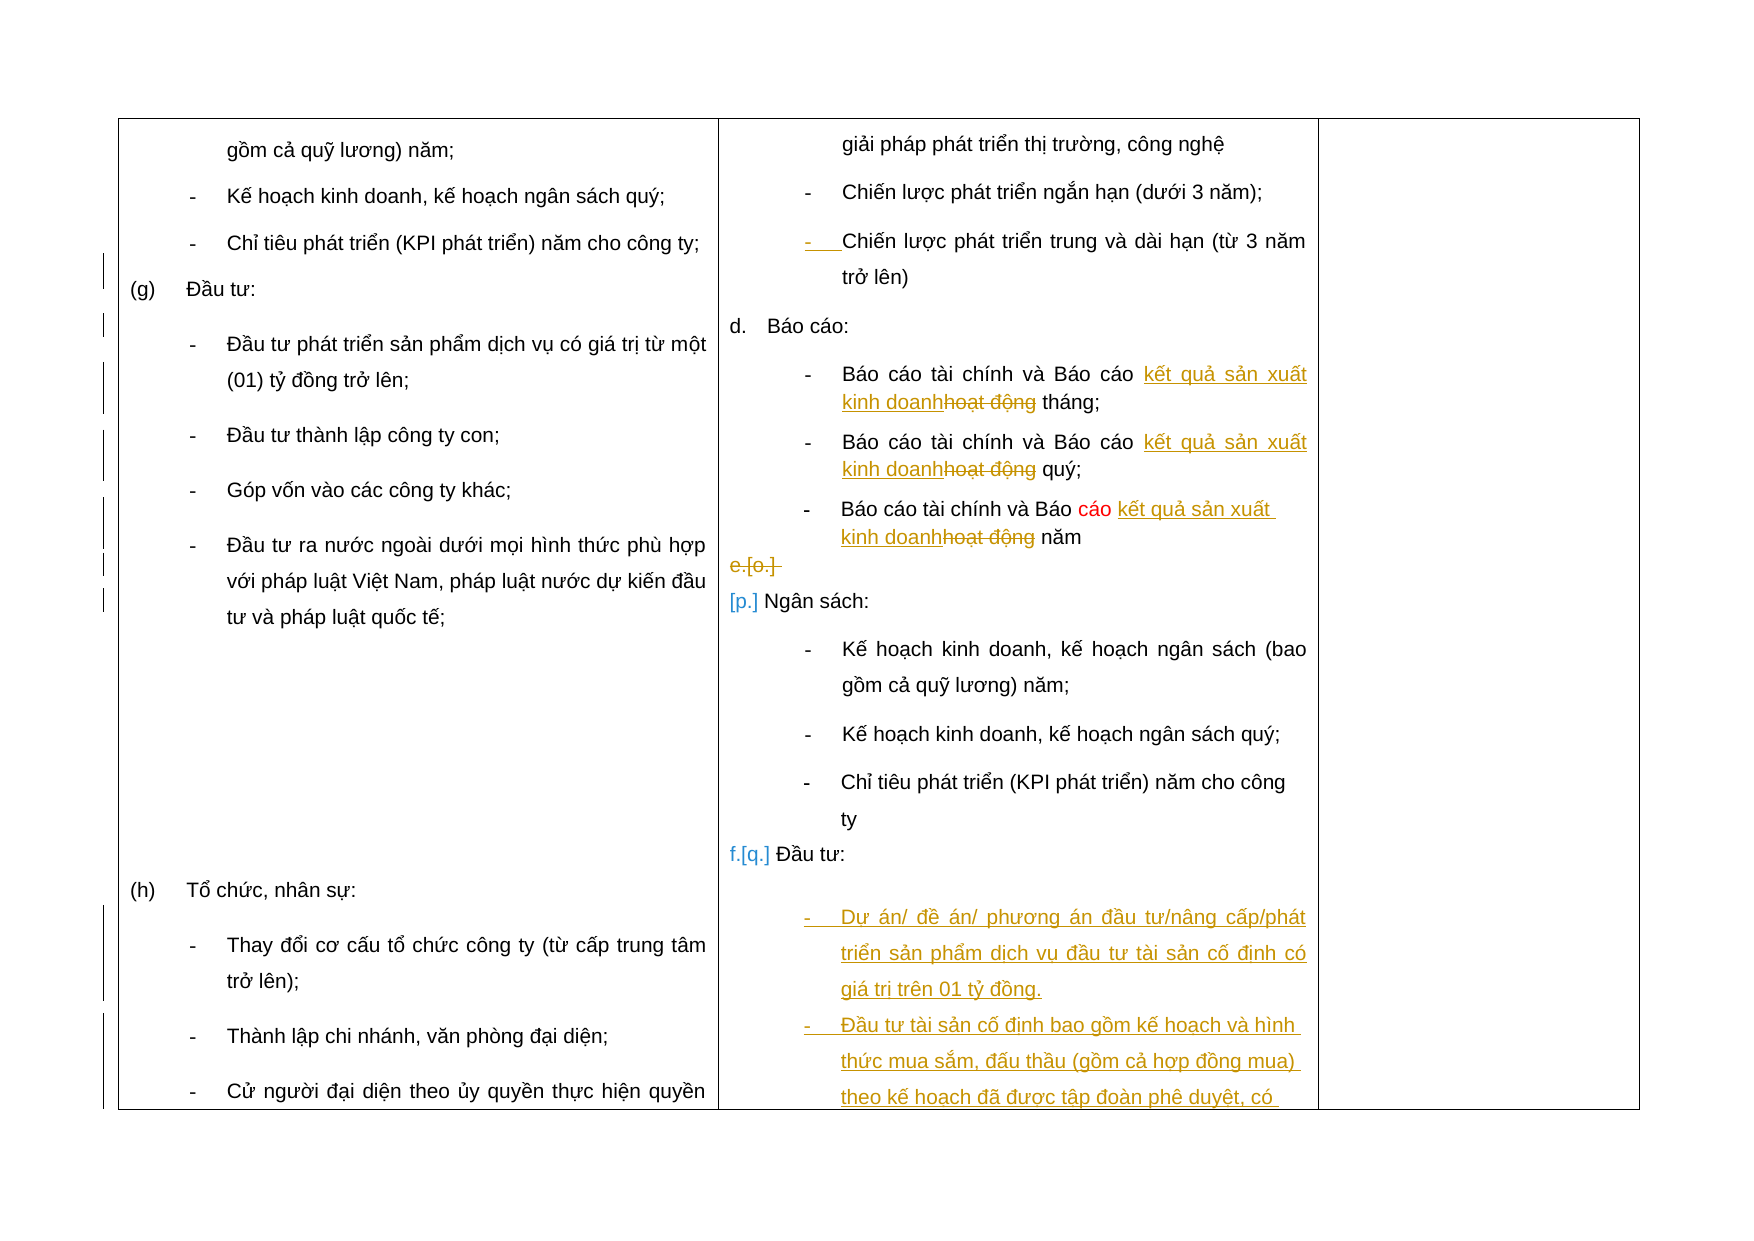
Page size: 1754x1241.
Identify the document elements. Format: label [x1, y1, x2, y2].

table_cell [1319, 119, 1639, 1109]
table_cell [719, 119, 1318, 1109]
table_cell [119, 119, 718, 1109]
